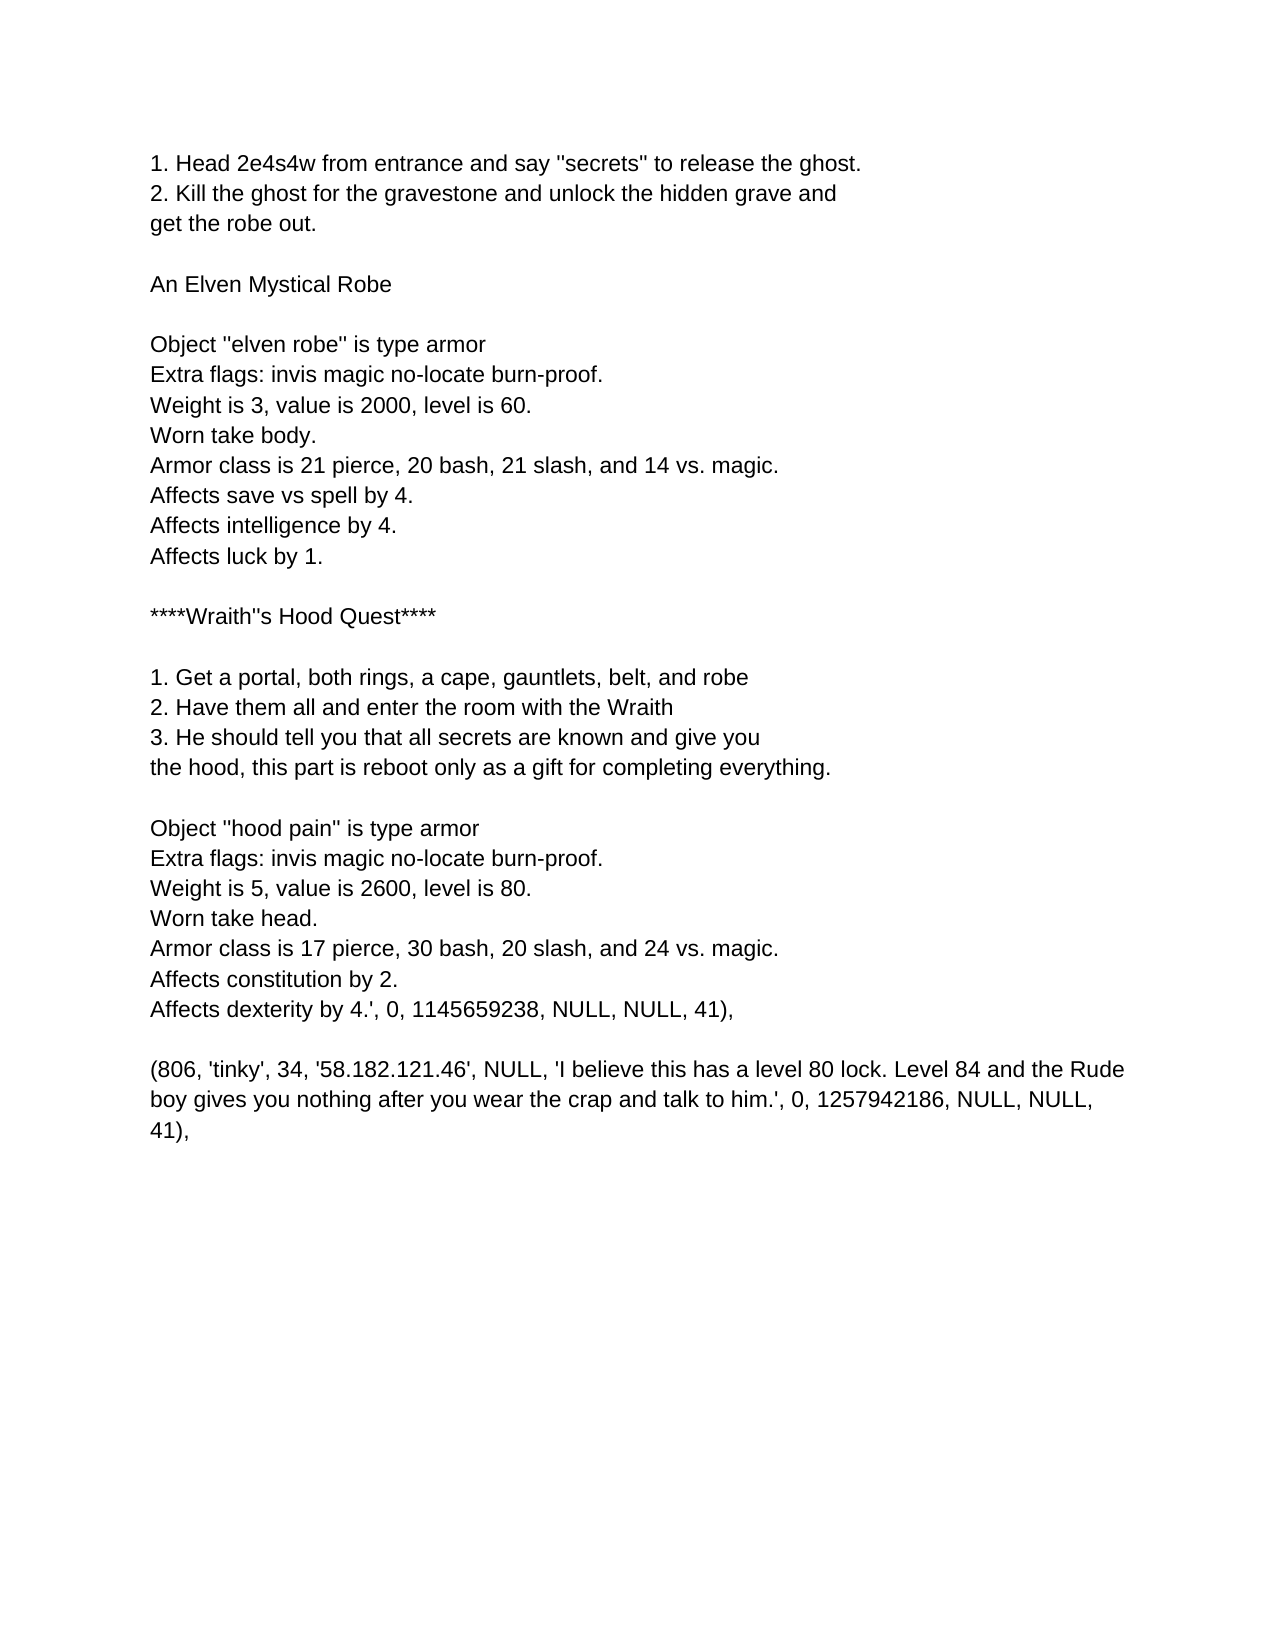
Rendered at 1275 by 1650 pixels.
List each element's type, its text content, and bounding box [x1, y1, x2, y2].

text Armor class is 21 pierce, 20 bash, 21 slash, and 14 vs. magic. [150, 452, 1125, 478]
text Extra flags: invis magic no-locate burn-proof. [150, 361, 1125, 388]
text (806, 'tinky', 34, '58.182.121.46', NULL, 'I believe this has a level 80 lock. Level 84 and the Rude boy gives you nothing after you wear the crap and talk to him.', 0, 1257942186, NULL, NULL, 41), [150, 1056, 1125, 1143]
text get the robe out. [150, 210, 1125, 237]
text 1. Get a portal, both rings, a cape, gauntlets, belt, and robe [150, 663, 1125, 690]
text 1. Head 2e4s4w from entrance and say ''secrets'' to release the ghost. [150, 150, 1125, 176]
text Affects constitution by 2. [150, 966, 1125, 992]
text Affects intelligence by 4. [150, 512, 1125, 539]
text Weight is 3, value is 2000, level is 60. [150, 392, 1125, 418]
text Extra flags: invis magic no-locate burn-proof. [150, 845, 1125, 871]
text 2. Kill the ghost for the gravestone and unlock the hidden grave and [150, 180, 1125, 207]
text Affects luck by 1. [150, 543, 1125, 569]
text Object ''elven robe'' is type armor [150, 331, 1125, 358]
text Affects dexterity by 4.', 0, 1145659238, NULL, NULL, 41), [150, 996, 1125, 1022]
text Affects save vs spell by 4. [150, 482, 1125, 509]
text Weight is 5, value is 2600, level is 80. [150, 875, 1125, 901]
text 3. He should tell you that all secrets are known and give you [150, 724, 1125, 750]
text An Elven Mystical Robe [150, 271, 1125, 297]
text Worn take body. [150, 422, 1125, 448]
text ****Wraith''s Hood Quest**** [150, 603, 1125, 629]
text the hood, this part is reboot only as a gift for completing everything. [150, 754, 1125, 781]
text Armor class is 17 pierce, 30 bash, 20 slash, and 24 vs. magic. [150, 935, 1125, 962]
text Object ''hood pain'' is type armor [150, 814, 1125, 841]
text 2. Have them all and enter the room with the Wraith [150, 694, 1125, 720]
text Worn take head. [150, 905, 1125, 932]
